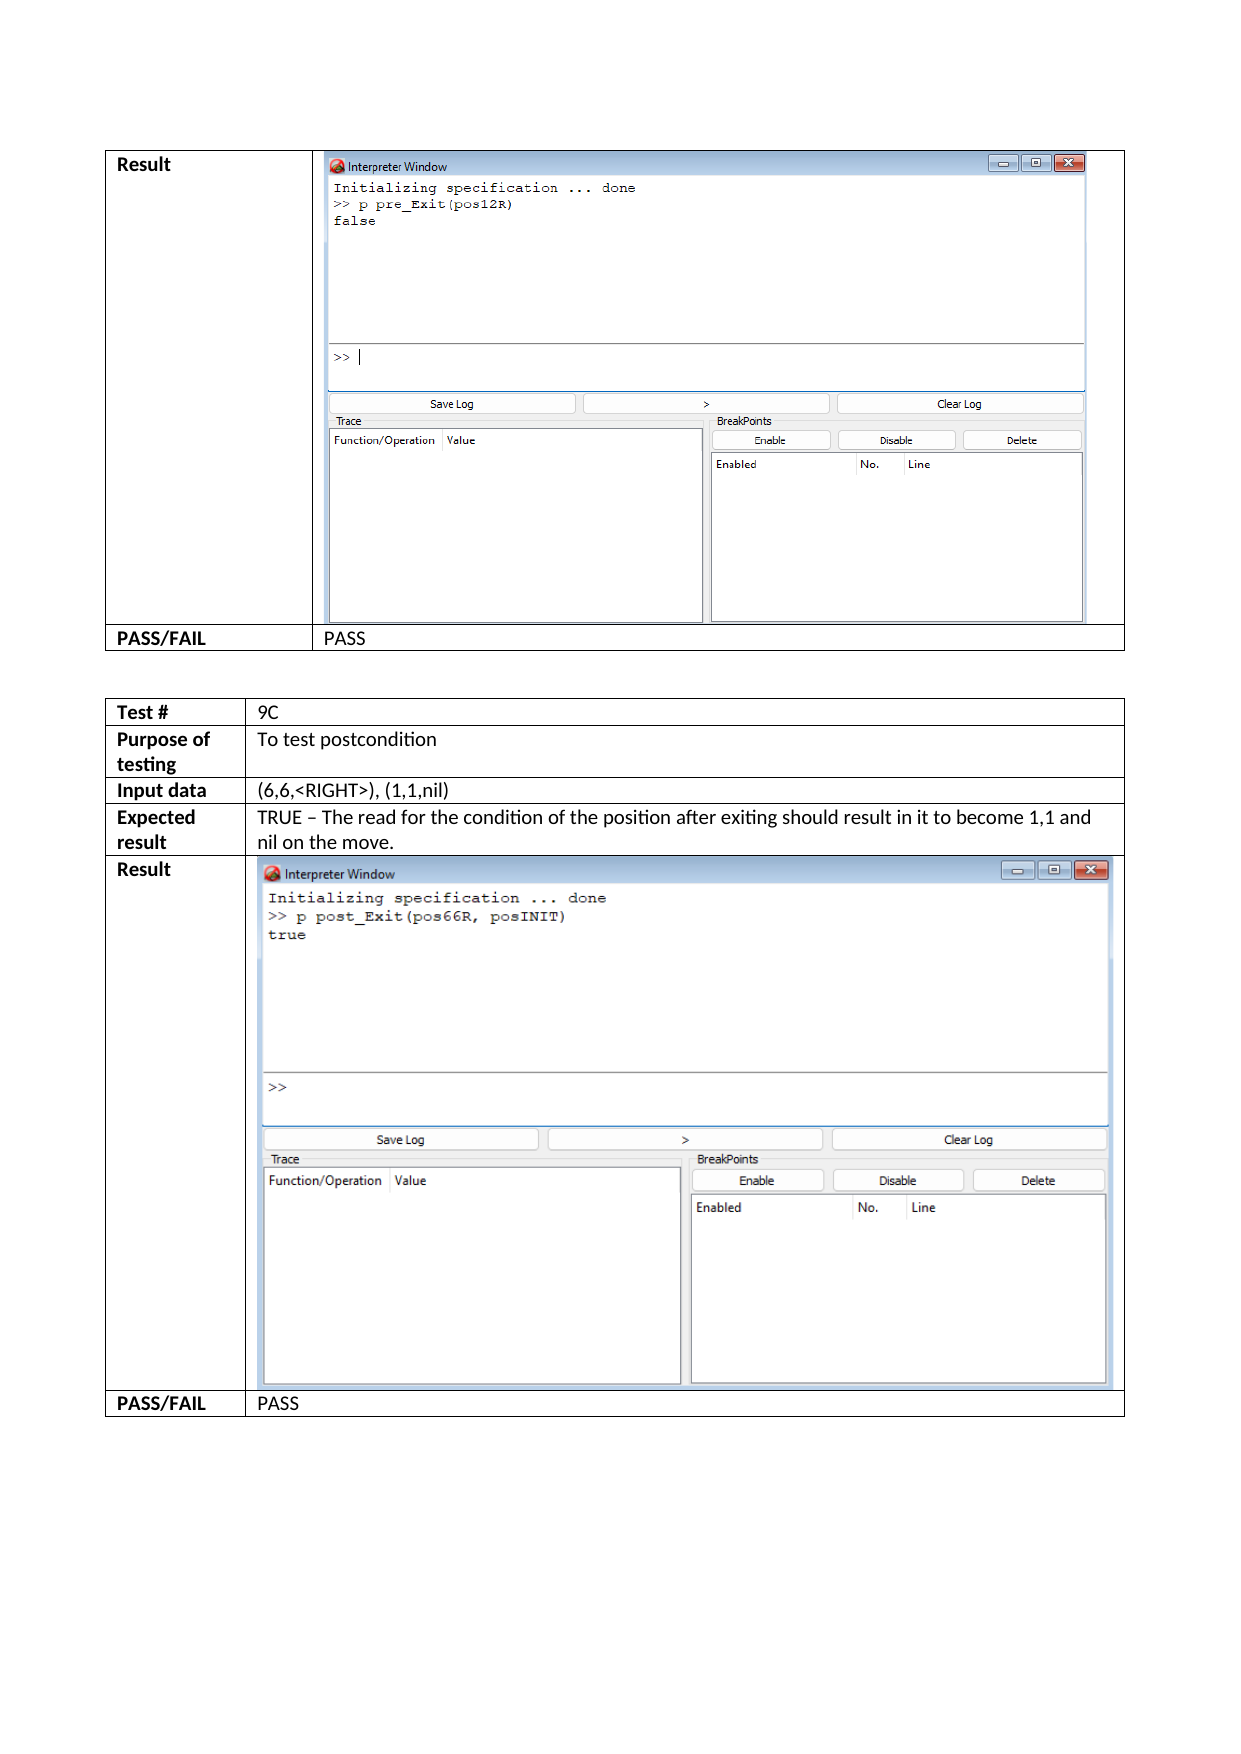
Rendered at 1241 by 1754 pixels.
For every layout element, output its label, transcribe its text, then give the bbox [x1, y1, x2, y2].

table_cell TRUE – The read for the condition of the position after exiting should result in it to become 1,1 and nil on the move. [246, 804, 1124, 855]
table_cell (6,6,<RIGHT>), (1,1,nil) [246, 778, 1124, 803]
table_header Test # [106, 699, 245, 725]
table_cell PASS/FAIL [106, 1391, 245, 1416]
table_cell [1114, 856, 1124, 1389]
table_header 9C [246, 699, 1124, 725]
table_cell Purpose of testing [106, 726, 245, 777]
table_cell PASS/FAIL [106, 625, 312, 650]
table_cell To test postcondition [246, 726, 1124, 777]
table_cell [246, 856, 257, 1389]
table_cell Result [106, 856, 245, 1389]
table_cell [1087, 151, 1124, 624]
picture [257, 856, 1114, 1390]
table_cell PASS [313, 625, 1124, 650]
table_cell Input data [106, 778, 245, 803]
table_cell Expected result [106, 804, 245, 855]
table_cell [313, 151, 323, 624]
table_cell PASS [246, 1391, 1124, 1416]
picture [323, 151, 1087, 624]
table_cell Result [106, 151, 312, 624]
